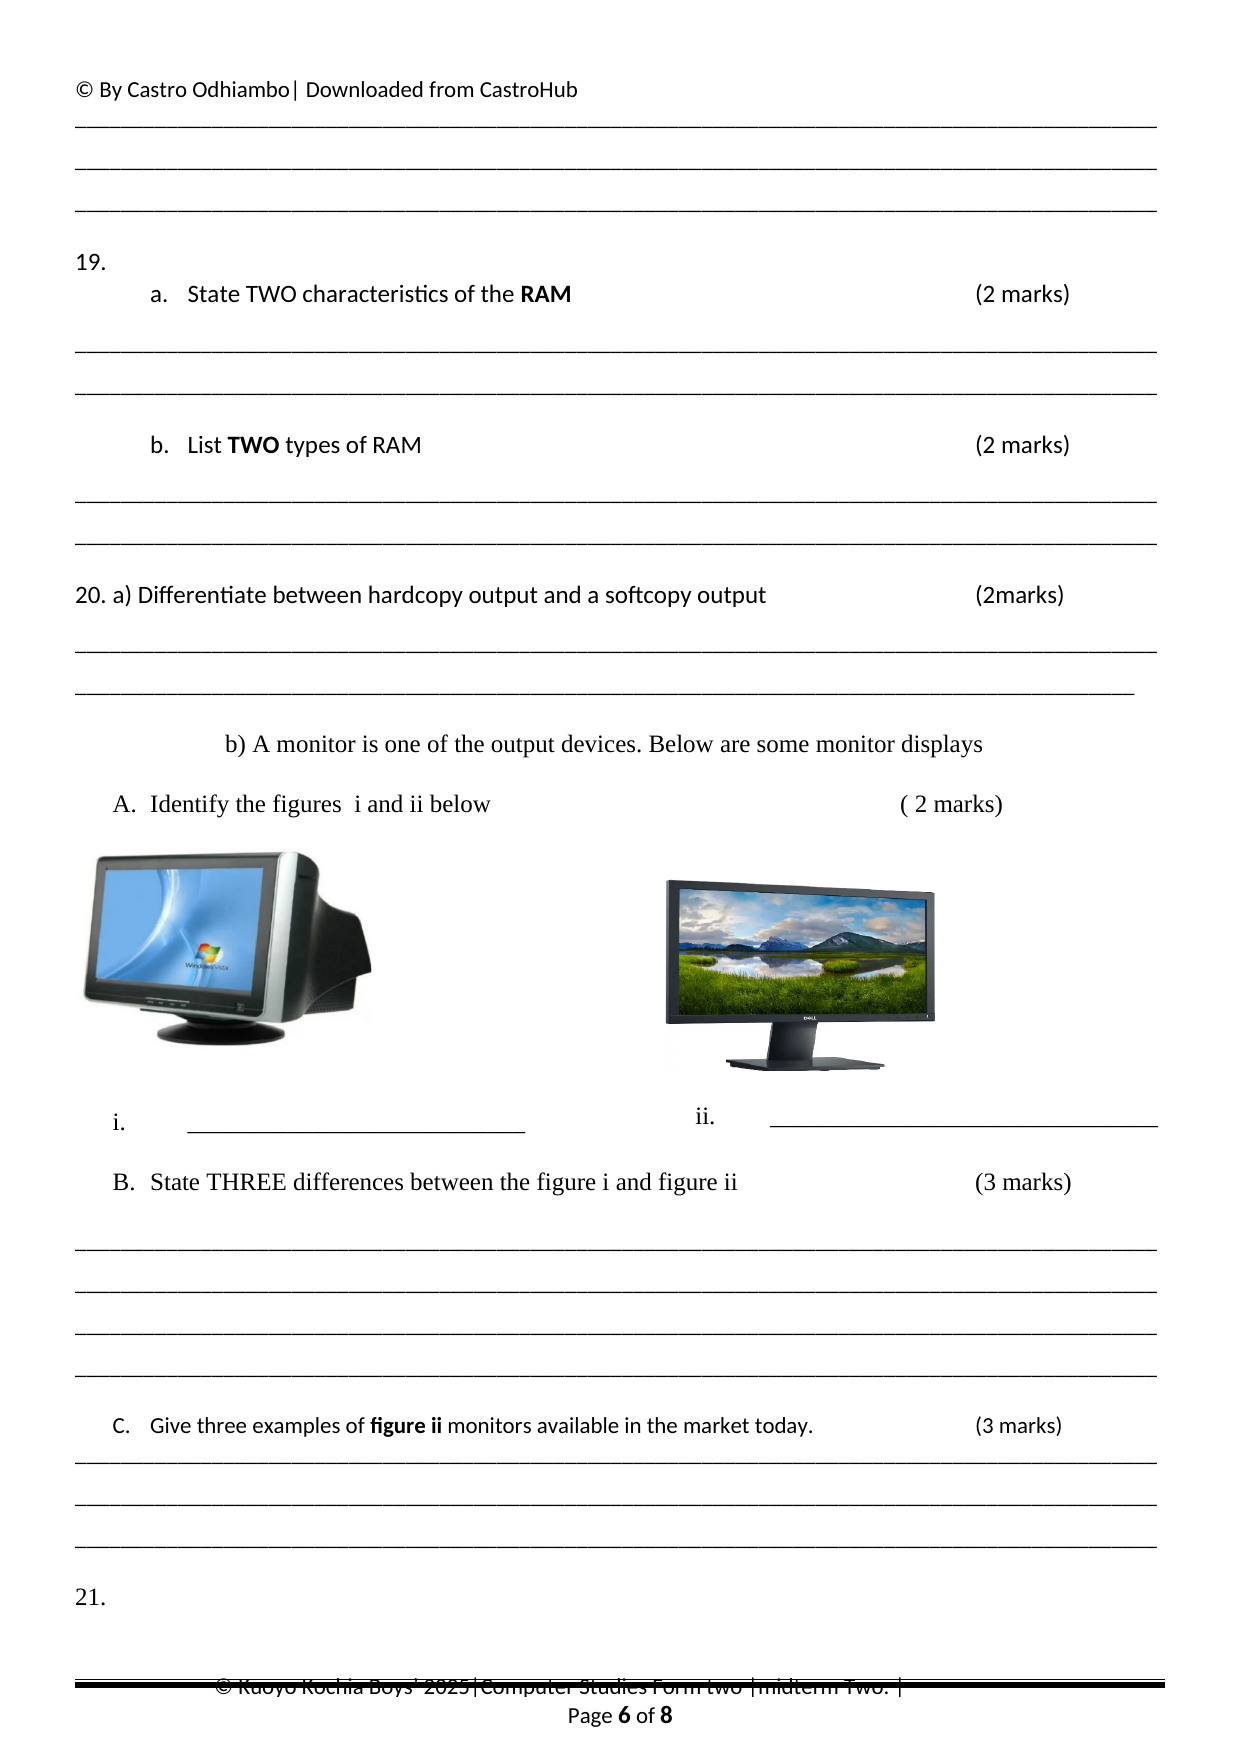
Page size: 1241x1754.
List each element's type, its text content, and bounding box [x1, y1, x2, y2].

list State TWO characteristics of the RAM (2 marks) [150, 278, 1165, 309]
list _______________________________ [695, 1101, 1165, 1130]
picture [657, 848, 953, 1071]
list State THREE differences between the figure i and figure ii (3 marks) [112, 1167, 1165, 1195]
text _____________________________________________________________________________________________________________________________________________________________________________________________________________________________________________________________________________________________ [75, 103, 1165, 215]
text ______________________________________________________________________________________________________________________________________________________________________________________________ [75, 478, 1165, 548]
text ______________________________________________________________________________________________________________________________________________________________________________________________ [75, 328, 1165, 398]
list a) Differentiate between hardcopy output and a softcopy output (2marks) [75, 579, 1165, 609]
list List TWO types of RAM (2 marks) [150, 429, 1165, 459]
text b) A monitor is one of the output devices. Below are some monitor displays [150, 729, 1165, 758]
list Give three examples of figure ii monitors available in the market today. (3 marks) [112, 1411, 1165, 1439]
text _____________________________________________________________________________________________________________________________________________________________________________________________________________________________________________________________________________________________ [75, 1439, 1165, 1551]
list ___________________________ [112, 1107, 583, 1136]
text ____________________________________________________________________________________________________________________________________________________________________________________________ [75, 628, 1165, 698]
list Identify the figures i and ii below ( 2 marks) [112, 789, 1165, 818]
text ____________________________________________________________________________________________________________________________________________________________________________________________________________________________________________________________________________________________________________________________________________________________________________________________ [75, 1226, 1165, 1380]
picture [75, 848, 372, 1050]
